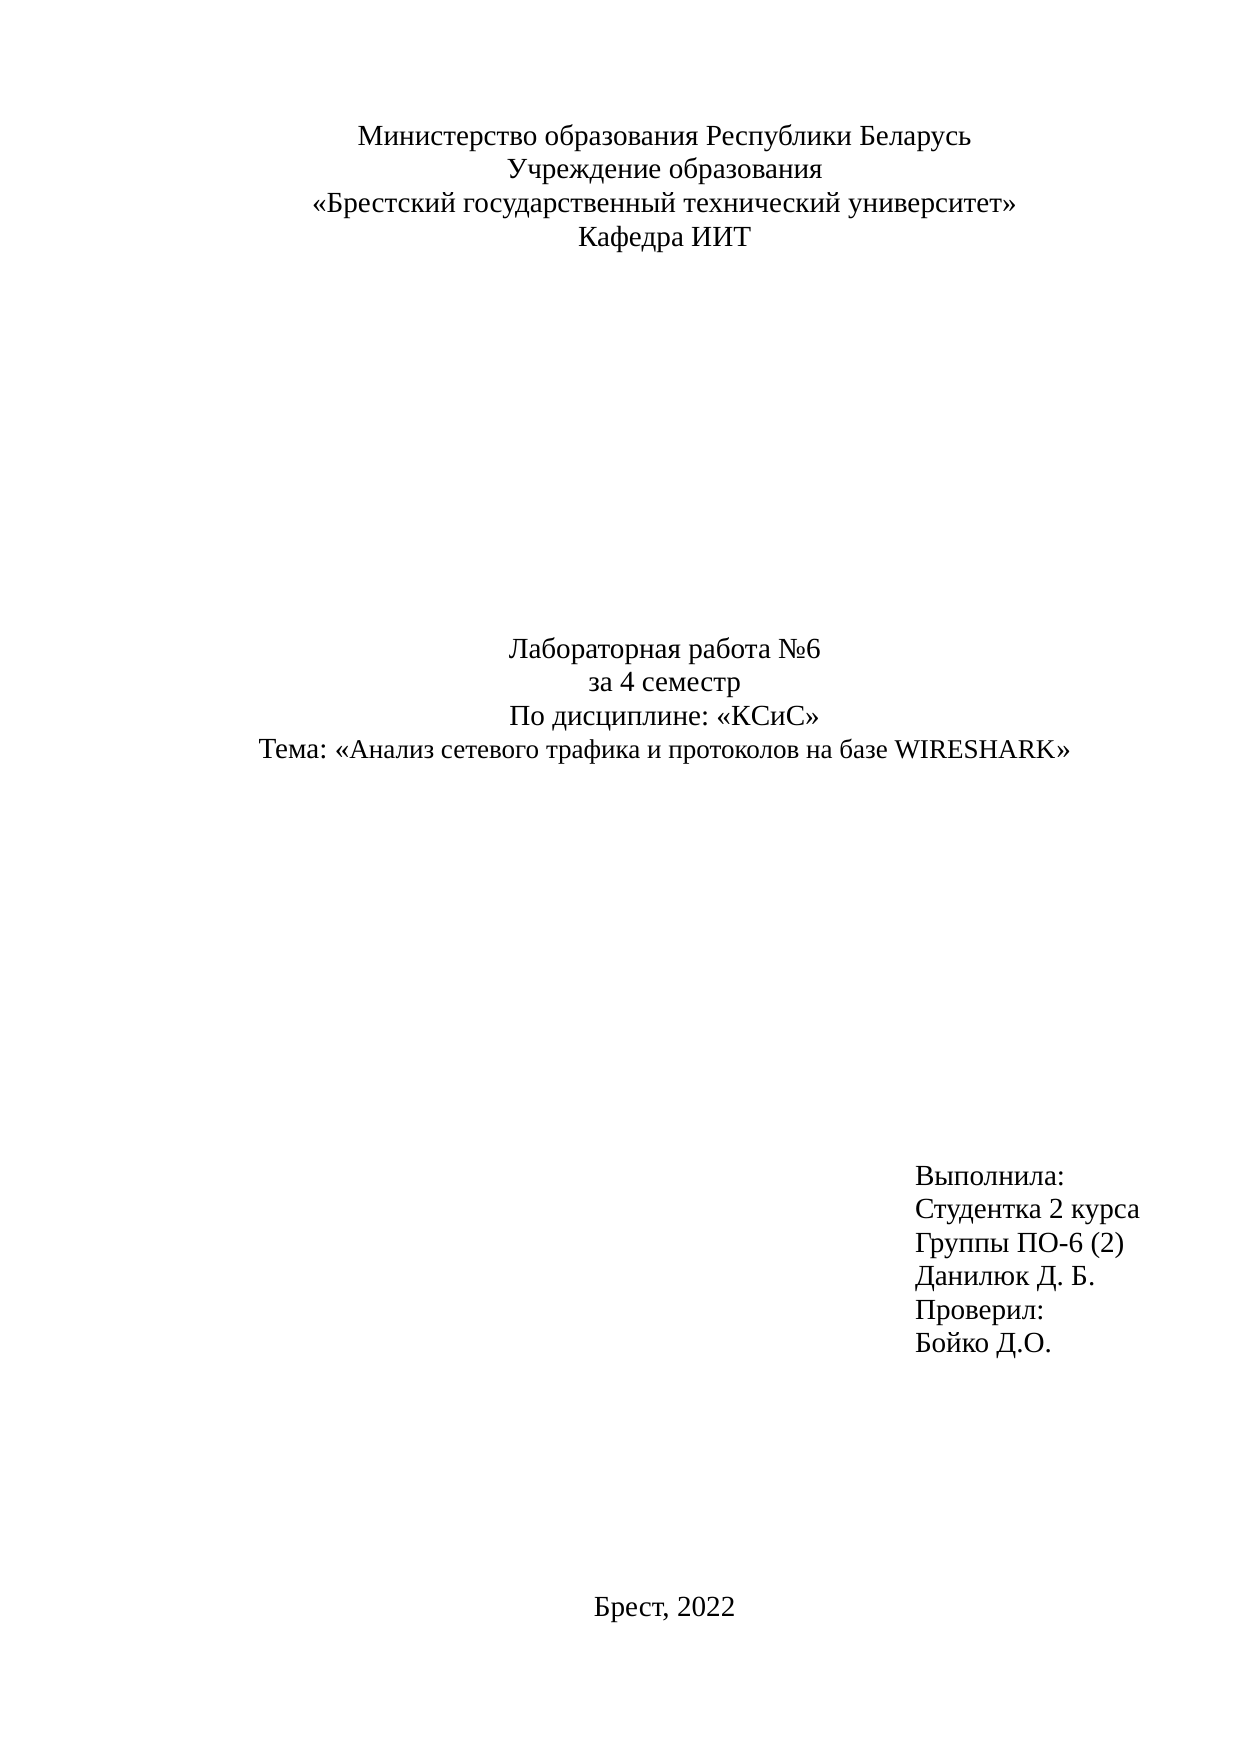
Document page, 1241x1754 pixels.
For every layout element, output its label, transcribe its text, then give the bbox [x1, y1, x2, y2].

text Кафедра ИИТ [177, 219, 1152, 252]
text Бойко Д.О. [177, 1326, 1152, 1359]
text Лабораторная работа №6 [177, 631, 1152, 664]
text «Брестский государственный технический университет» [177, 185, 1152, 219]
text Брест, 2022 [177, 1589, 1152, 1623]
text за 4 семестр [177, 664, 1152, 698]
text Выполнила: [177, 1158, 1152, 1191]
text Министерство образования Республики Беларусь [177, 118, 1152, 152]
text По дисциплине: «КCиС» [177, 698, 1152, 731]
text Студентка 2 курса [177, 1191, 1152, 1225]
text Тема: «Анализ сетевого трафика и протоколов на базе WIRESHARK» [177, 731, 1152, 765]
text Проверил: [177, 1292, 1152, 1326]
text Группы ПО-6 (2) [177, 1225, 1152, 1258]
text Учреждение образования [177, 152, 1152, 185]
text Данилюк Д. Б. [177, 1258, 1152, 1292]
